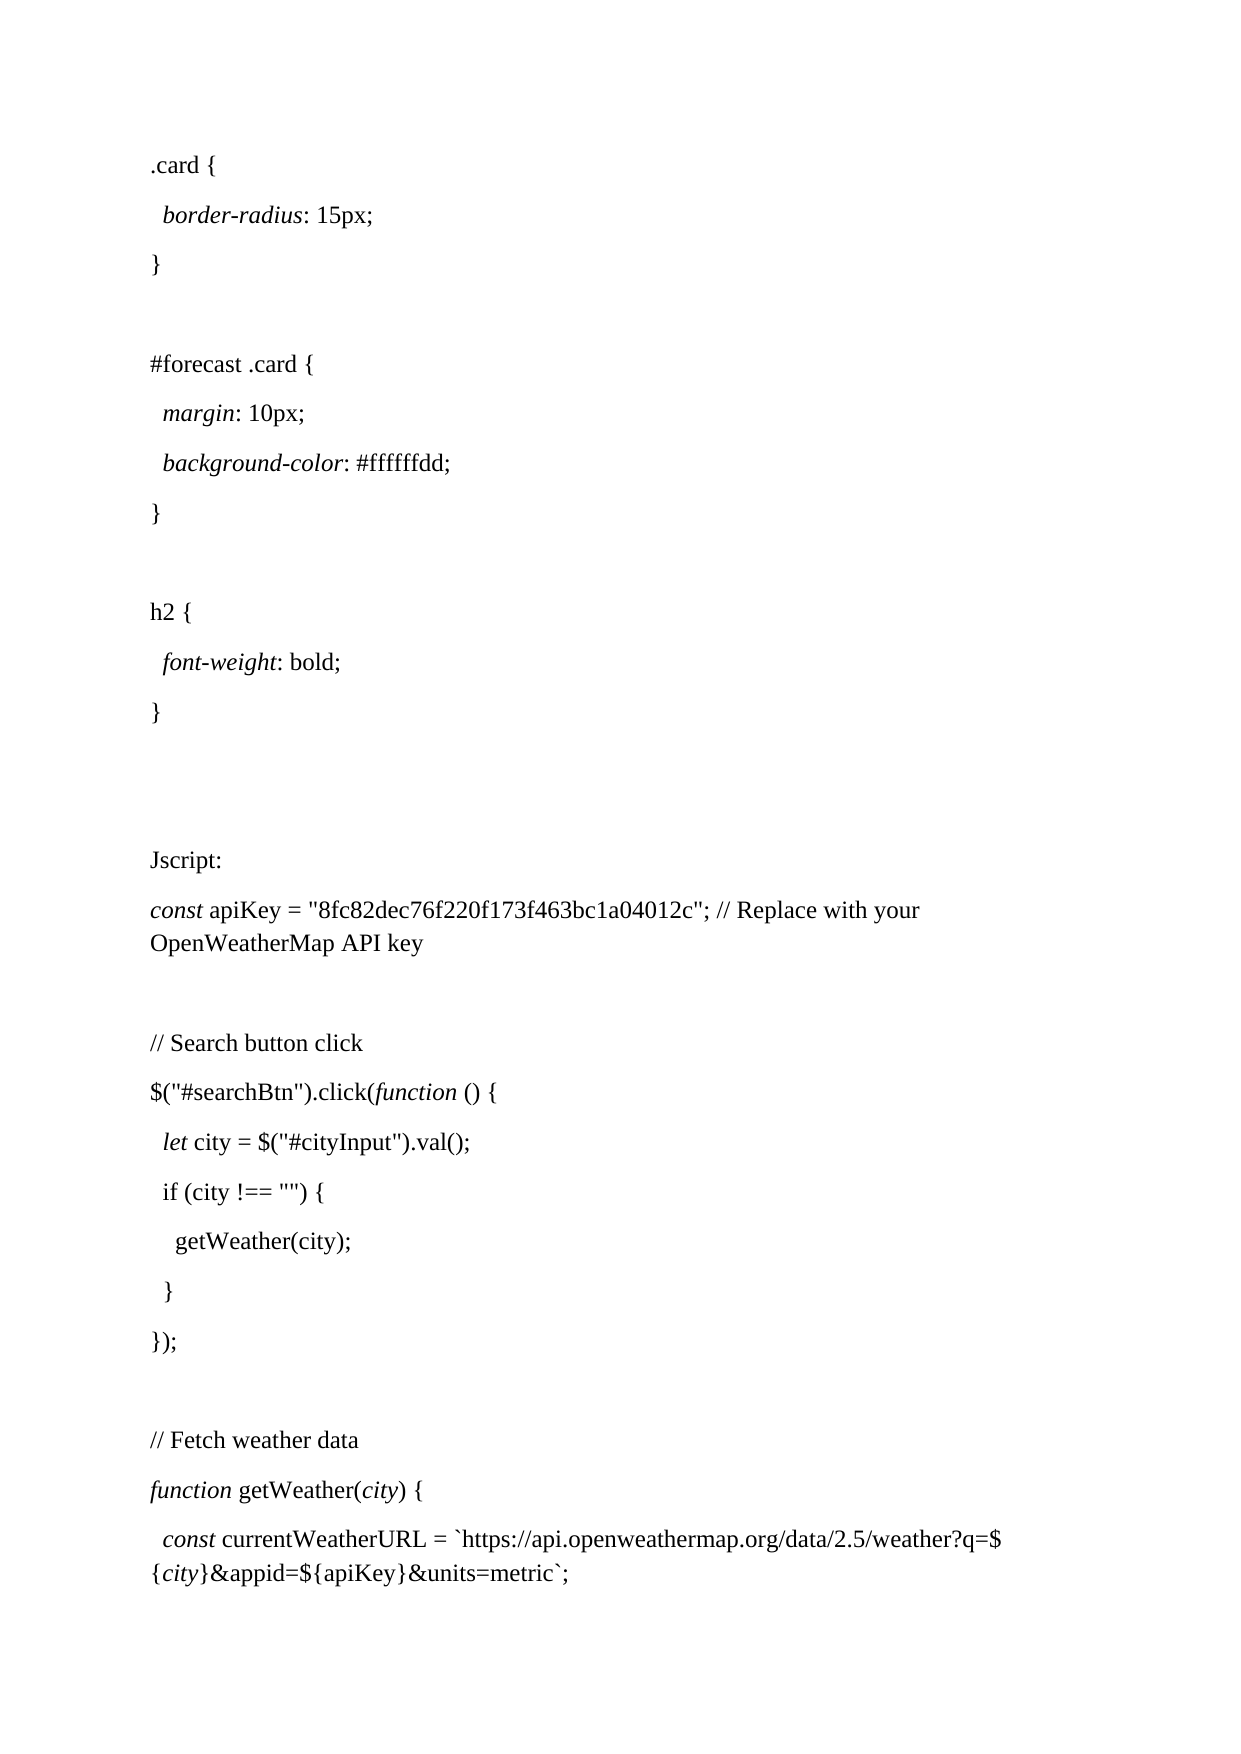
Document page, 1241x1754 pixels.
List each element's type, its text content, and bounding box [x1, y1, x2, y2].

text #forecast .card { [150, 349, 1090, 377]
text const apiKey = "8fc82dec76f220f173f463bc1a04012c"; // Replace with your OpenWeatherMap API key [150, 895, 1090, 957]
text if (city !== "") { [150, 1177, 1090, 1206]
text }); [150, 1326, 1090, 1354]
text // Search button click [150, 1028, 1090, 1056]
text background-color: #ffffffdd; [150, 448, 1090, 477]
text font-weight: bold; [150, 647, 1090, 676]
text // Fetch weather data [150, 1425, 1090, 1454]
text getWeather(city); [150, 1226, 1090, 1255]
text } [150, 697, 1090, 725]
text .card { [150, 150, 1090, 179]
text function getWeather(city) { [150, 1475, 1090, 1504]
text } [150, 249, 1090, 278]
text const currentWeatherURL = `https://api.openweathermap.org/data/2.5/weather?q=${city}&appid=${apiKey}&units=metric`; [150, 1524, 1090, 1586]
text margin: 10px; [150, 398, 1090, 427]
text h2 { [150, 597, 1090, 626]
text } [150, 498, 1090, 527]
text } [150, 1276, 1090, 1305]
text $("#searchBtn").click(function () { [150, 1077, 1090, 1106]
text border-radius: 15px; [150, 200, 1090, 228]
text let city = $("#cityInput").val(); [150, 1127, 1090, 1156]
text Jscript: [150, 846, 1090, 874]
